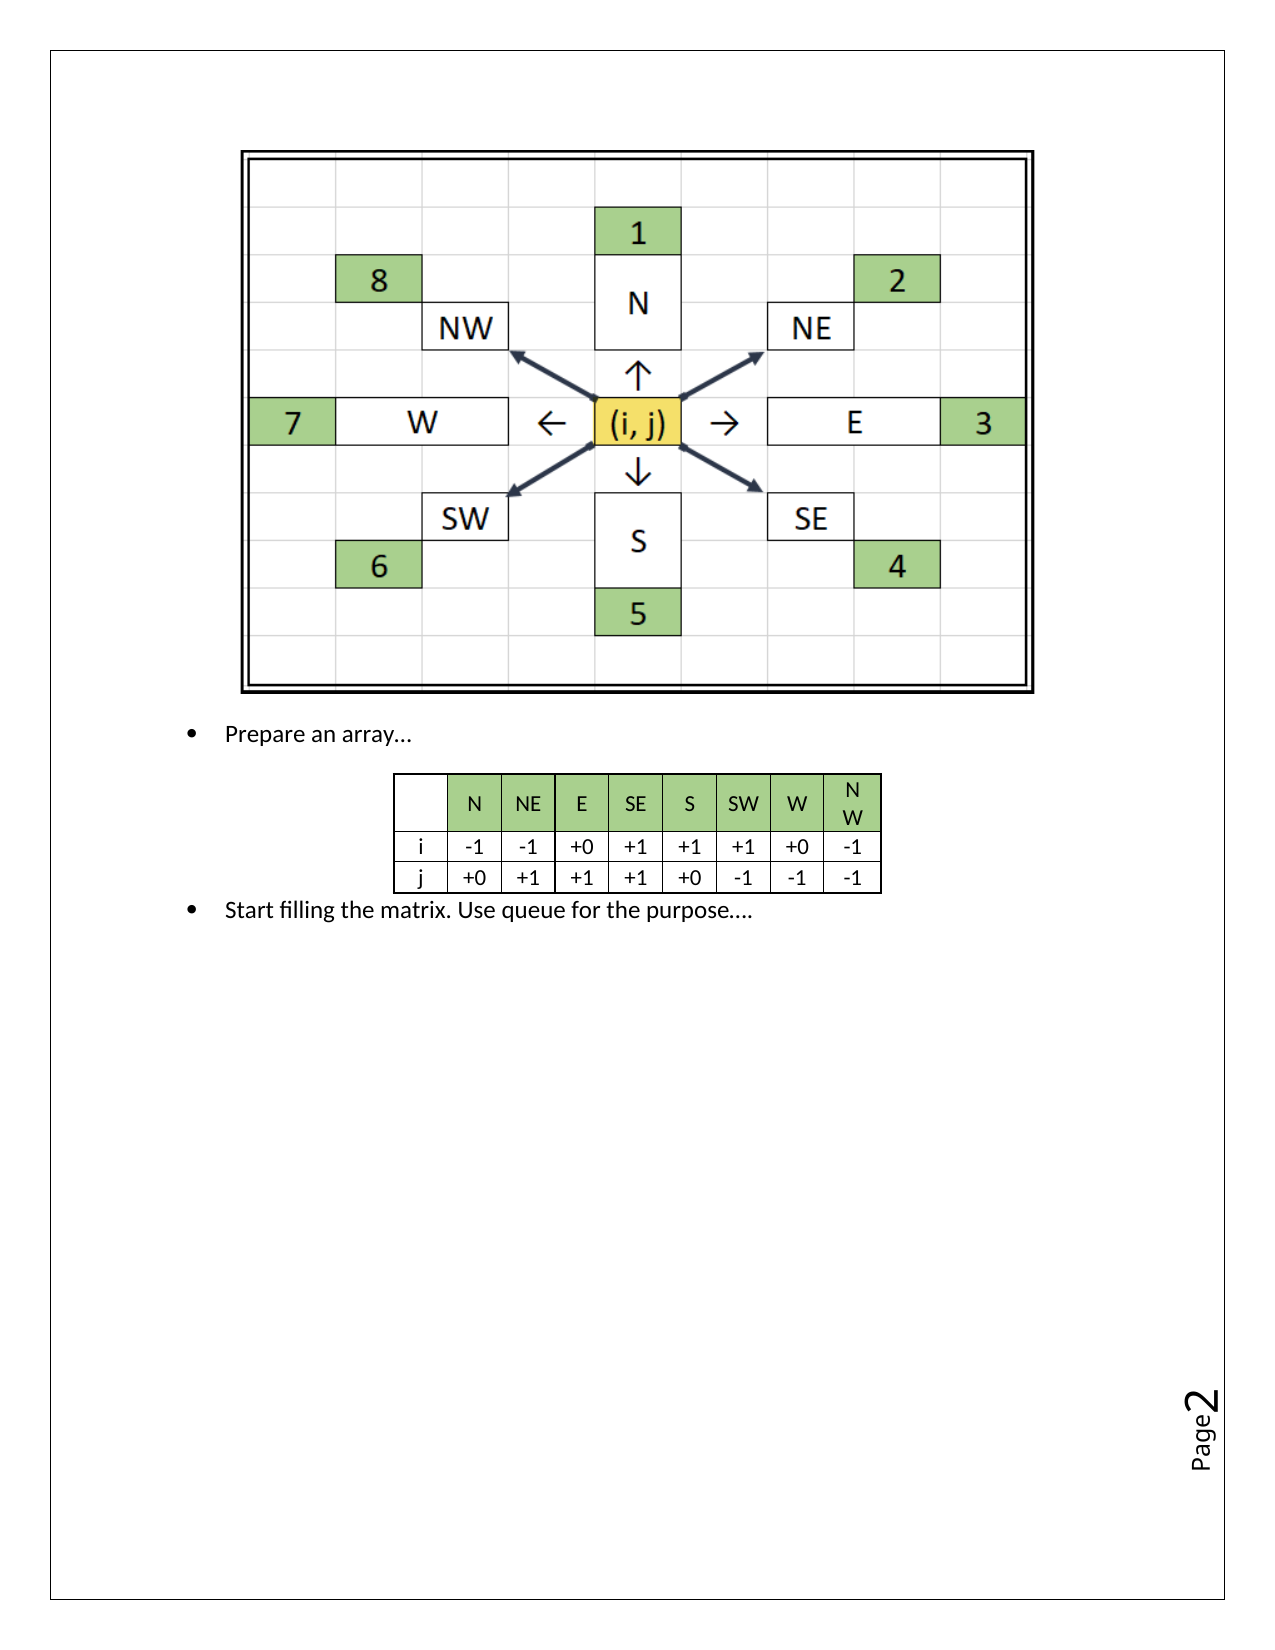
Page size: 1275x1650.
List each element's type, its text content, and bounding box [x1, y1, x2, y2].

table_cell +1 [609, 862, 662, 892]
table_header SW [717, 775, 770, 831]
table_cell -1 [824, 832, 880, 861]
table_header S [663, 775, 716, 831]
table_header [395, 775, 447, 831]
table_cell i [395, 832, 447, 861]
table_cell -1 [448, 832, 501, 861]
table_cell +1 [556, 862, 608, 892]
table_cell +0 [771, 832, 823, 861]
table_cell j [395, 862, 447, 892]
table_cell +1 [502, 862, 554, 892]
table_header W [771, 775, 823, 831]
table_cell +1 [663, 832, 716, 861]
table_header NW [824, 775, 880, 831]
picture [240, 150, 1035, 694]
table_cell +1 [717, 832, 770, 861]
table_header E [556, 775, 608, 831]
list Prepare an array… [187, 718, 1125, 748]
table_header N [448, 775, 501, 831]
table_cell -1 [502, 832, 554, 861]
table_cell -1 [771, 862, 823, 892]
table_cell +0 [663, 862, 716, 892]
table_cell +0 [556, 832, 608, 861]
table_cell +0 [448, 862, 501, 892]
table_cell +1 [609, 832, 662, 861]
table_header SE [609, 775, 662, 831]
list Start filling the matrix. Use queue for the purpose…. [187, 894, 1125, 925]
table_cell -1 [717, 862, 770, 892]
table_header NE [502, 775, 554, 831]
table_cell -1 [824, 862, 880, 892]
